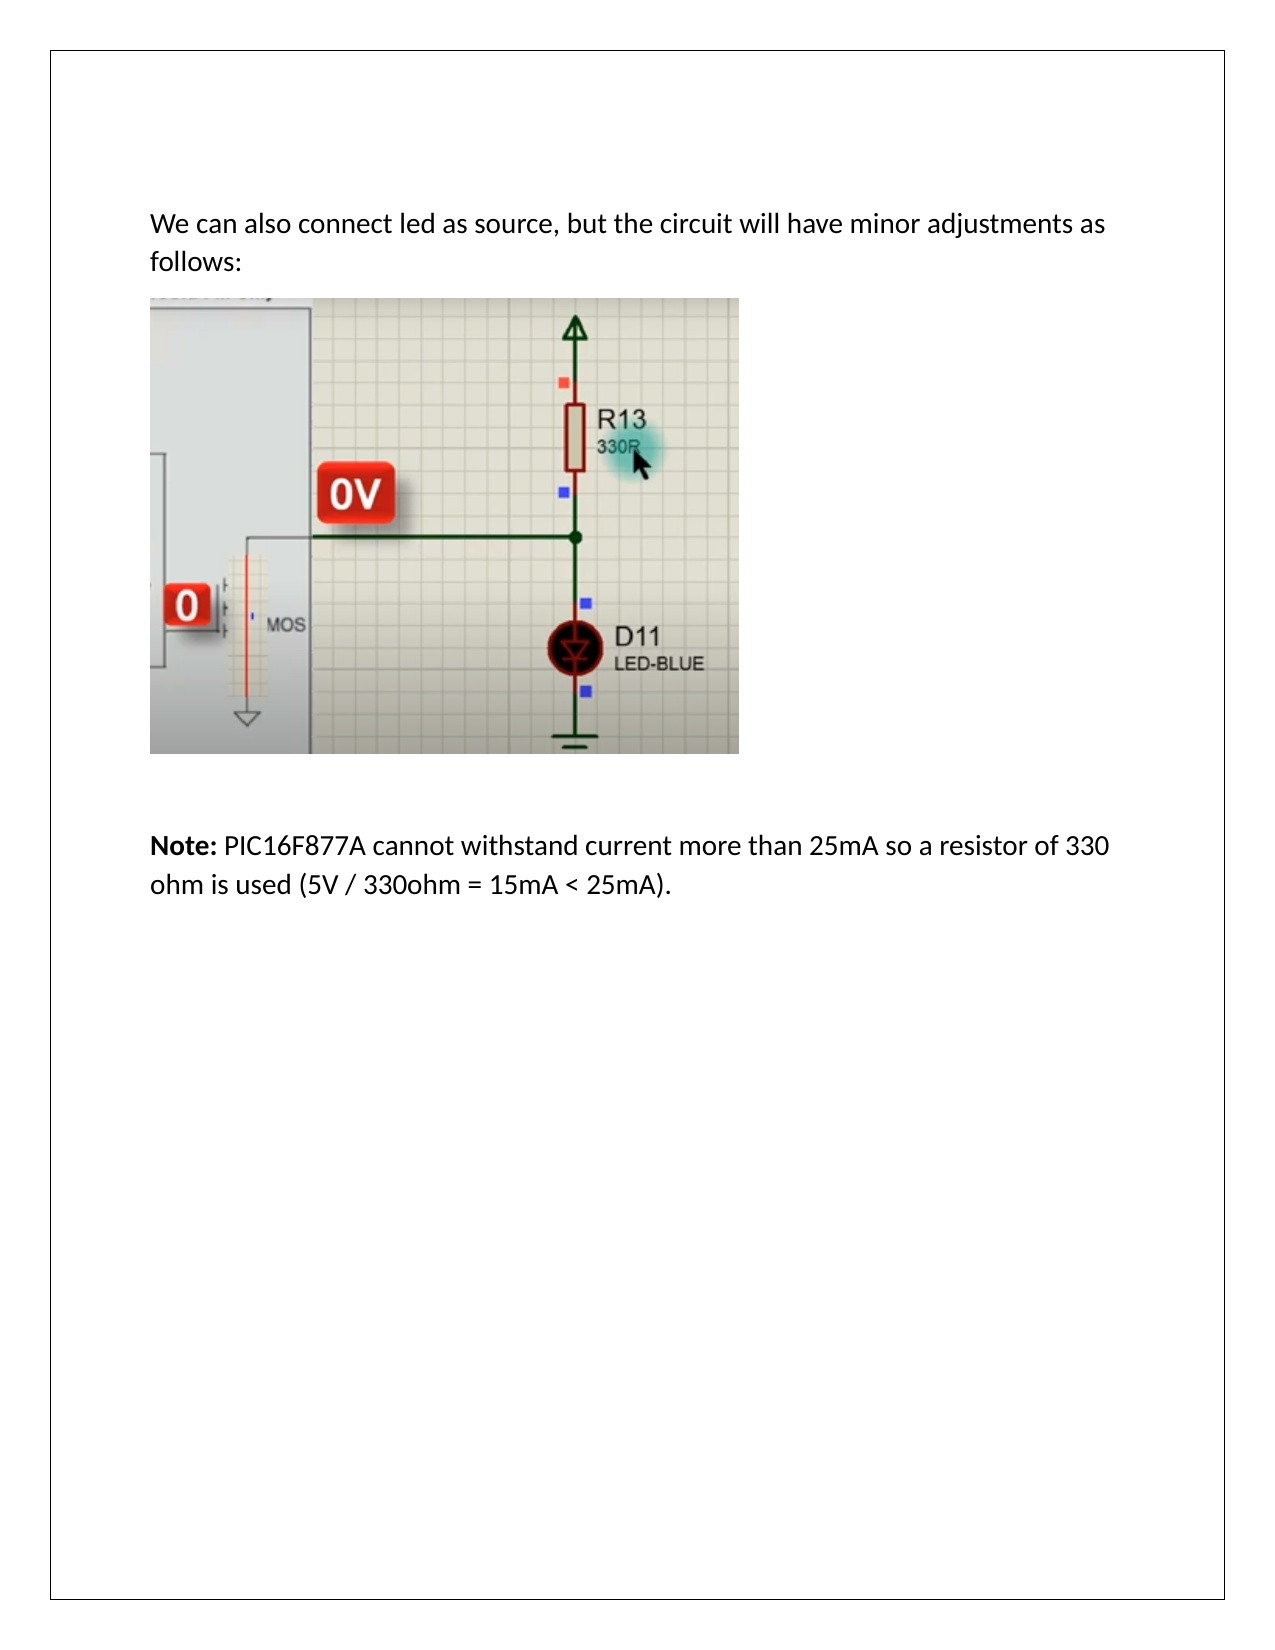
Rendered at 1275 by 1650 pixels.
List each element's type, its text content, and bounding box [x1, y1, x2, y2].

picture [150, 298, 739, 754]
text We can also connect led as source, but the circuit will have minor adjustments as follows: [150, 205, 1125, 279]
text Note: PIC16F877A cannot withstand current more than 25mA so a resistor of 330 ohm is used (5V / 330ohm = 15mA < 25mA). [150, 827, 1125, 901]
